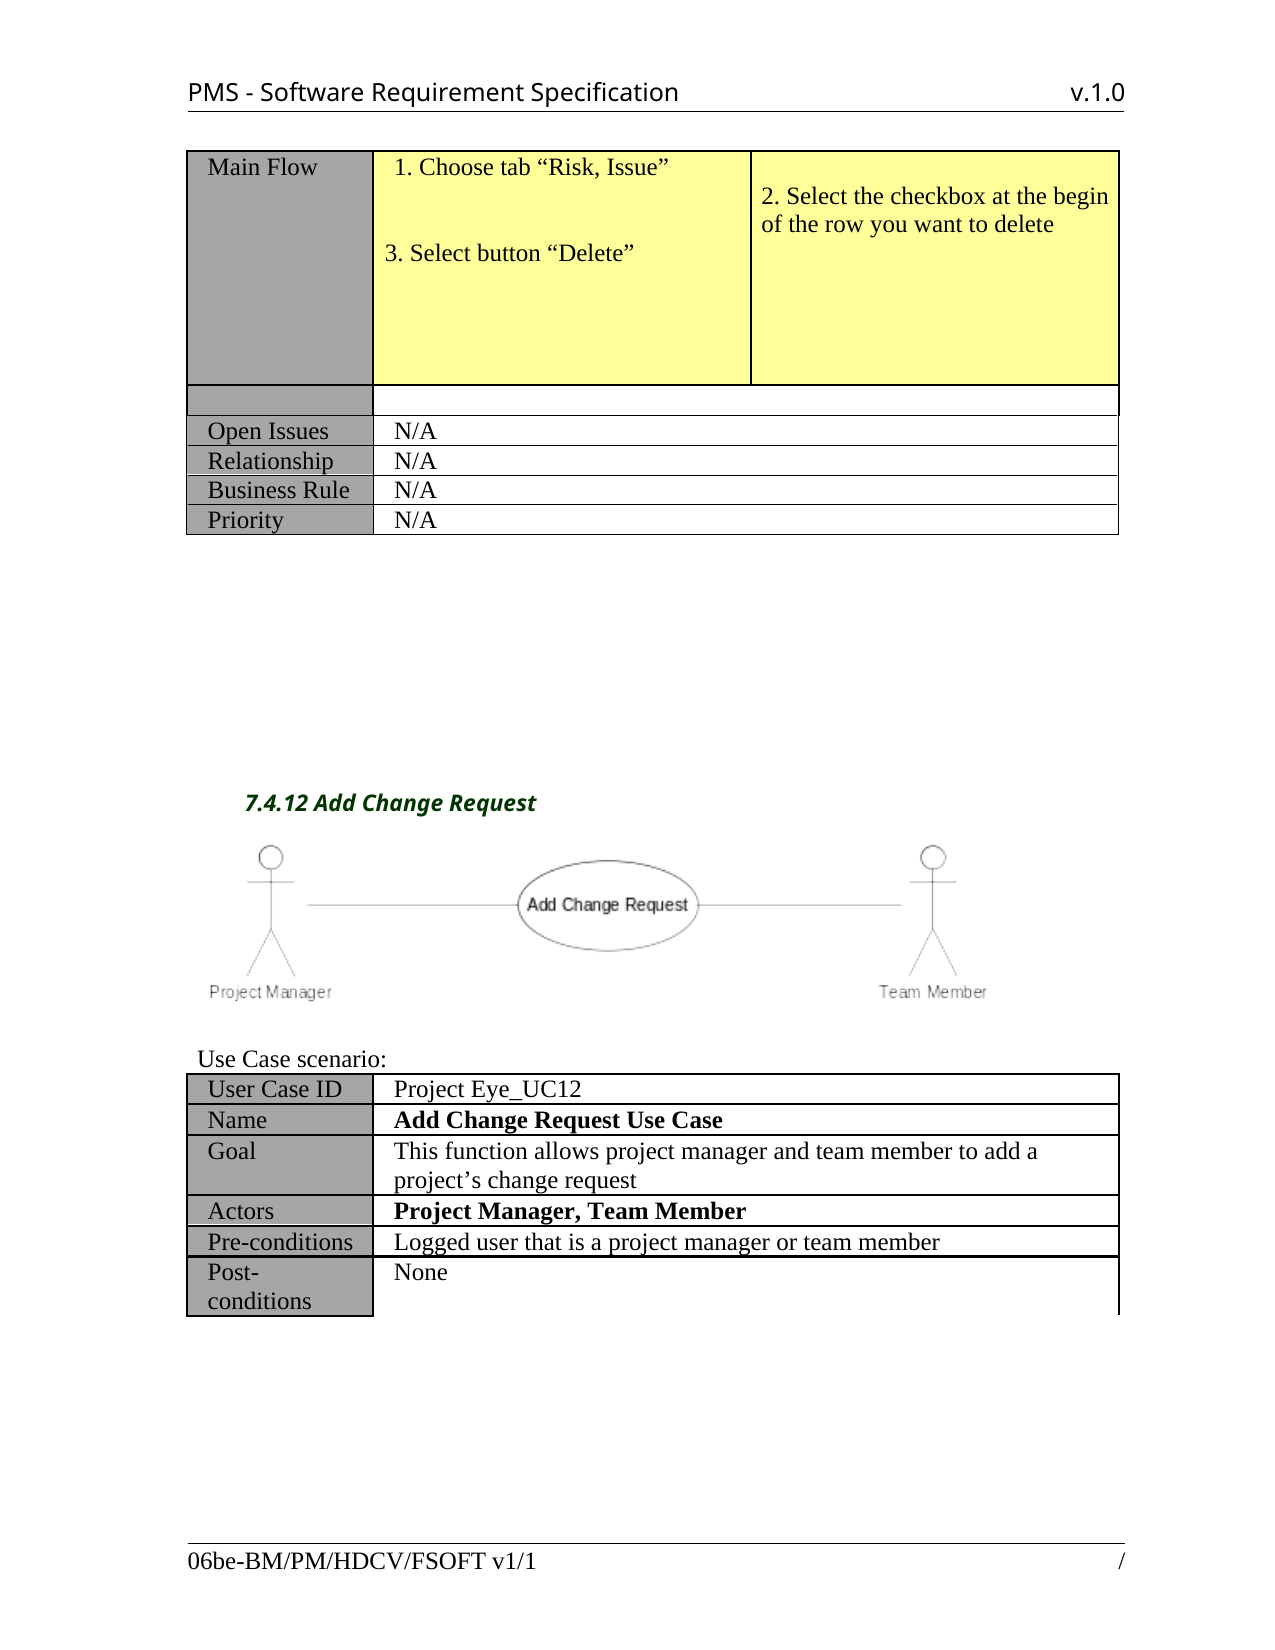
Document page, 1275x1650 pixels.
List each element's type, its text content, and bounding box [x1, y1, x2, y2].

table_cell [374, 386, 1118, 415]
table_cell Post-conditions [188, 1258, 372, 1315]
table_cell Goal [188, 1136, 372, 1194]
table_cell [188, 386, 372, 415]
table_cell Project Manager, Team Member [374, 1196, 1118, 1224]
table_cell Priority [187, 504, 373, 534]
subtitle 7.4.12 Add Change Request [244, 786, 1125, 818]
table_cell N/A [374, 475, 1118, 504]
table_cell Logged user that is a project manager or team member [374, 1227, 1118, 1255]
table_cell Add Change Request Use Case [374, 1105, 1118, 1134]
table_cell 1. Choose tab “Risk, Issue” 3. Select button “Delete” [374, 152, 750, 384]
table_cell Main Flow [188, 152, 372, 384]
table_cell Name [188, 1105, 372, 1134]
table_cell None [374, 1258, 1118, 1315]
table_cell Open Issues [187, 416, 373, 445]
table_cell N/A [374, 445, 1118, 474]
table_cell 2. Select the checkbox at the begin of the row you want to delete [752, 152, 1118, 384]
table_header Project Eye_UC12 [374, 1075, 1118, 1103]
table_cell Pre-conditions [188, 1227, 372, 1255]
table_cell Actors [188, 1196, 372, 1224]
table_cell N/A [374, 415, 1118, 445]
table_header User Case ID [188, 1075, 372, 1103]
table_cell This function allows project manager and team member to add a project’s change request [374, 1136, 1118, 1194]
table_cell Relationship [187, 445, 373, 474]
text Use Case scenario: [197, 1044, 1125, 1072]
table_cell N/A [374, 504, 1118, 534]
table_cell Business Rule [187, 475, 373, 504]
